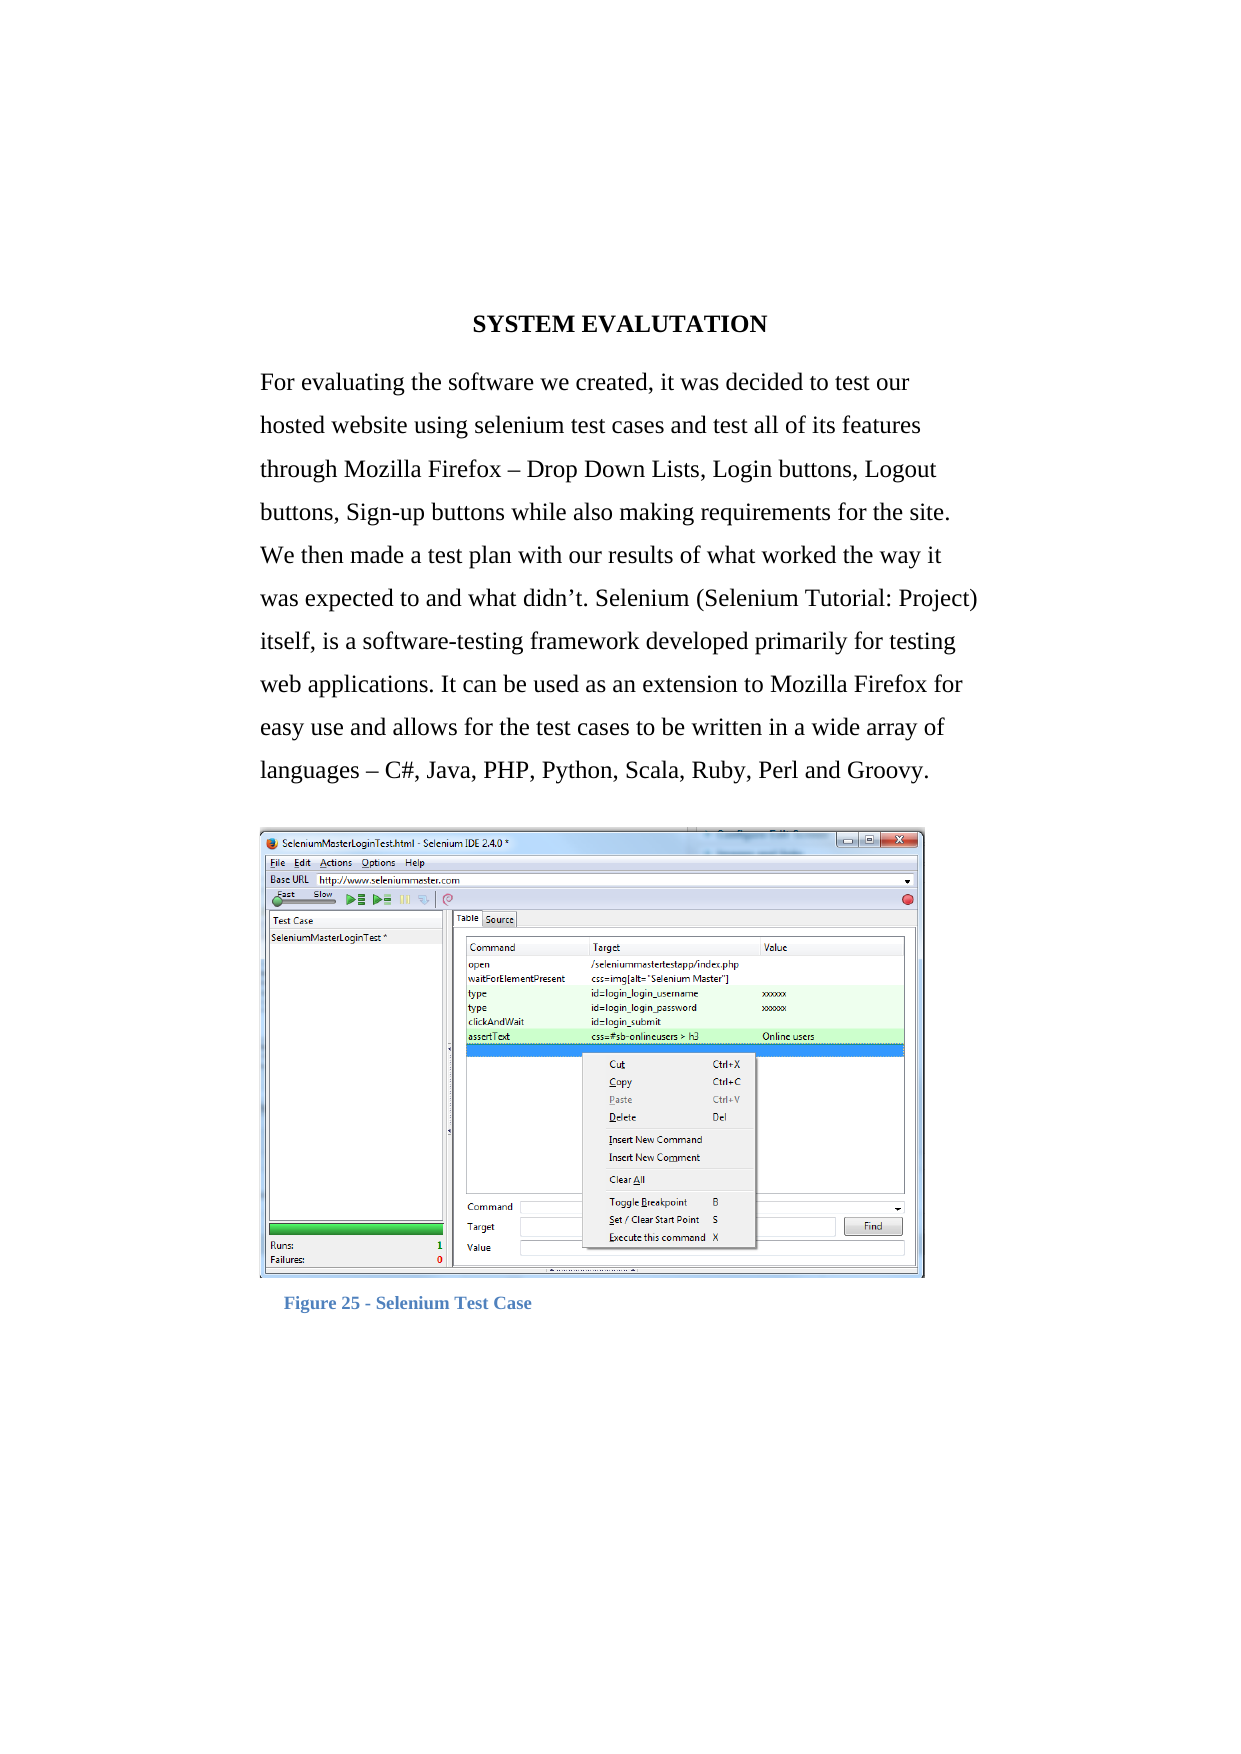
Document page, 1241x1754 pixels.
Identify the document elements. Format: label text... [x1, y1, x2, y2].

text For evaluating the software we created, it was decided to test our hosted website using selenium test cases and test all of its features through Mozilla Firefox – Drop Down Lists, Login buttons, Logout buttons, Sign-up buttons while also making requirements for the site. We then made a test plan with our results of what worked the way it was expected to and what didn’t. Selenium itself, is a software-testing framework developed primarily for testing web applications. It can be used as an extension to Mozilla Firefox for easy use and allows for the test cases to be written in a wide array of languages – C#, Java, PHP, Python, Scala, Ruby, Perl and Groovy. [260, 367, 980, 784]
subtitle SYSTEM EVALUTATION [260, 307, 980, 338]
picture [259, 827, 925, 1278]
